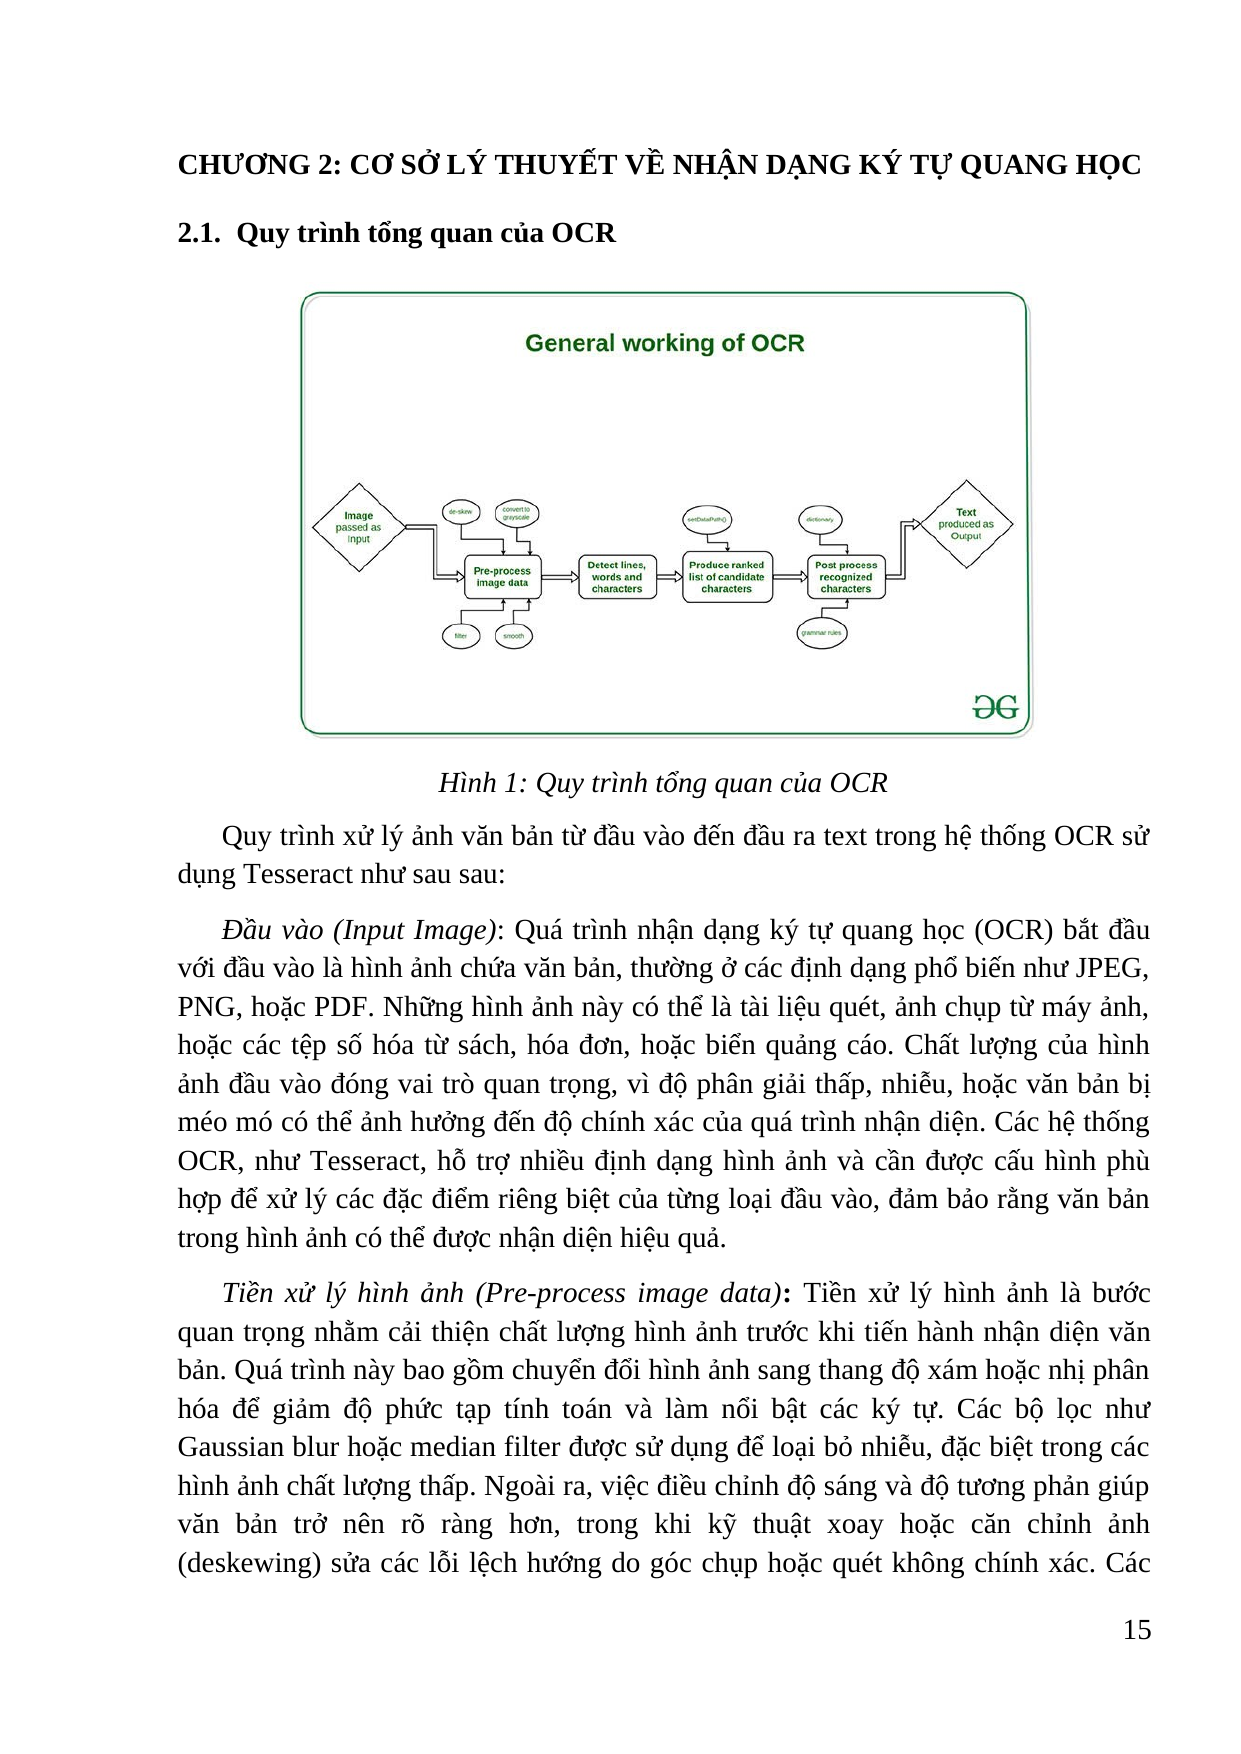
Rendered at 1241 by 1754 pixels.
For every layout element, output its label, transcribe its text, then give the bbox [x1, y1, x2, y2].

text CHƯƠNG 2: CƠ SỞ LÝ THUYẾT VỀ NHẬN DẠNG KÝ TỰ QUANG HỌC [177, 147, 1152, 181]
list Quy trình tổng quan của OCR [177, 215, 1152, 248]
text Hình 1: Quy trình tổng quan của OCR [177, 765, 1152, 799]
text Quy trình xử lý ảnh văn bản từ đầu vào đến đầu ra text trong hệ thống OCR sử dụng Tesseract như sau sau: [177, 818, 1152, 890]
text Đầu vào (Input Image): Quá trình nhận dạng ký tự quang học (OCR) bắt đầu với đầu vào là hình ảnh chứa văn bản, thường ở các định dạng phổ biến như JPEG, PNG, hoặc PDF. Những hình ảnh này có thể là tài liệu quét, ảnh chụp từ máy ảnh, hoặc các tệp số hóa từ sách, hóa đơn, hoặc biển quảng cáo. Chất lượng của hình ảnh đầu vào đóng vai trò quan trọng, vì độ phân giải thấp, nhiễu, hoặc văn bản bị méo mó có thể ảnh hưởng đến độ chính xác của quá trình nhận diện. Các hệ thống OCR, như Tesseract, hỗ trợ nhiều định dạng hình ảnh và cần được cấu hình phù hợp để xử lý các đặc điểm riêng biệt của từng loại đầu vào, đảm bảo rằng văn bản trong hình ảnh có thể được nhận diện hiệu quả. [177, 912, 1152, 1254]
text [177, 1275, 1152, 1579]
picture [290, 282, 1039, 744]
